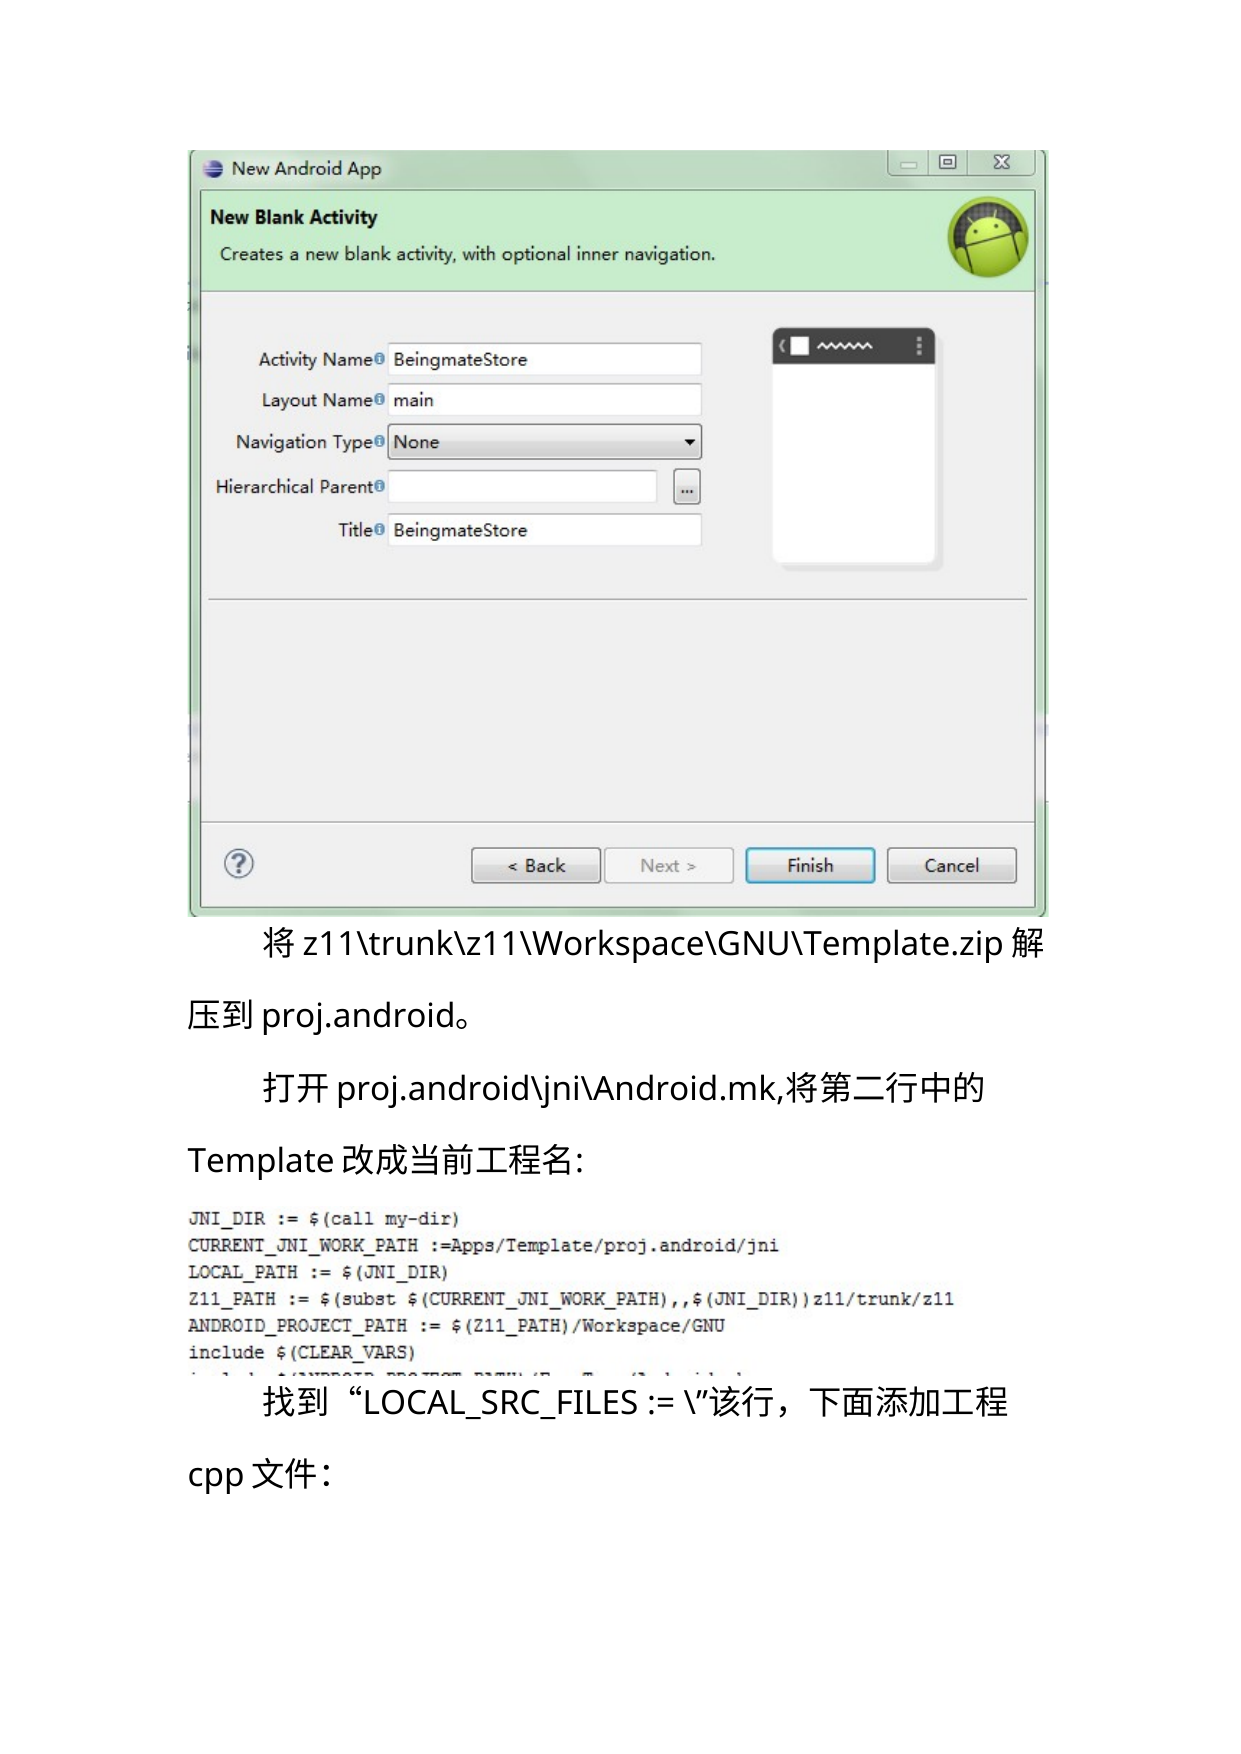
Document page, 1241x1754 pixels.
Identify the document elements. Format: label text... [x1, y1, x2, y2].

picture [187, 150, 1049, 917]
text 找到“LOCAL_SRC_FILES := \”该行，下面添加工程cpp文件： [187, 1375, 1053, 1496]
picture [187, 1206, 1002, 1376]
text 将z11\trunk\z11\Workspace\GNU\Template.zip解压到proj.android。 [187, 916, 1053, 1037]
text 打开proj.android\jni\Android.mk,将第二行中的Template改成当前工程名: [187, 1061, 1053, 1182]
